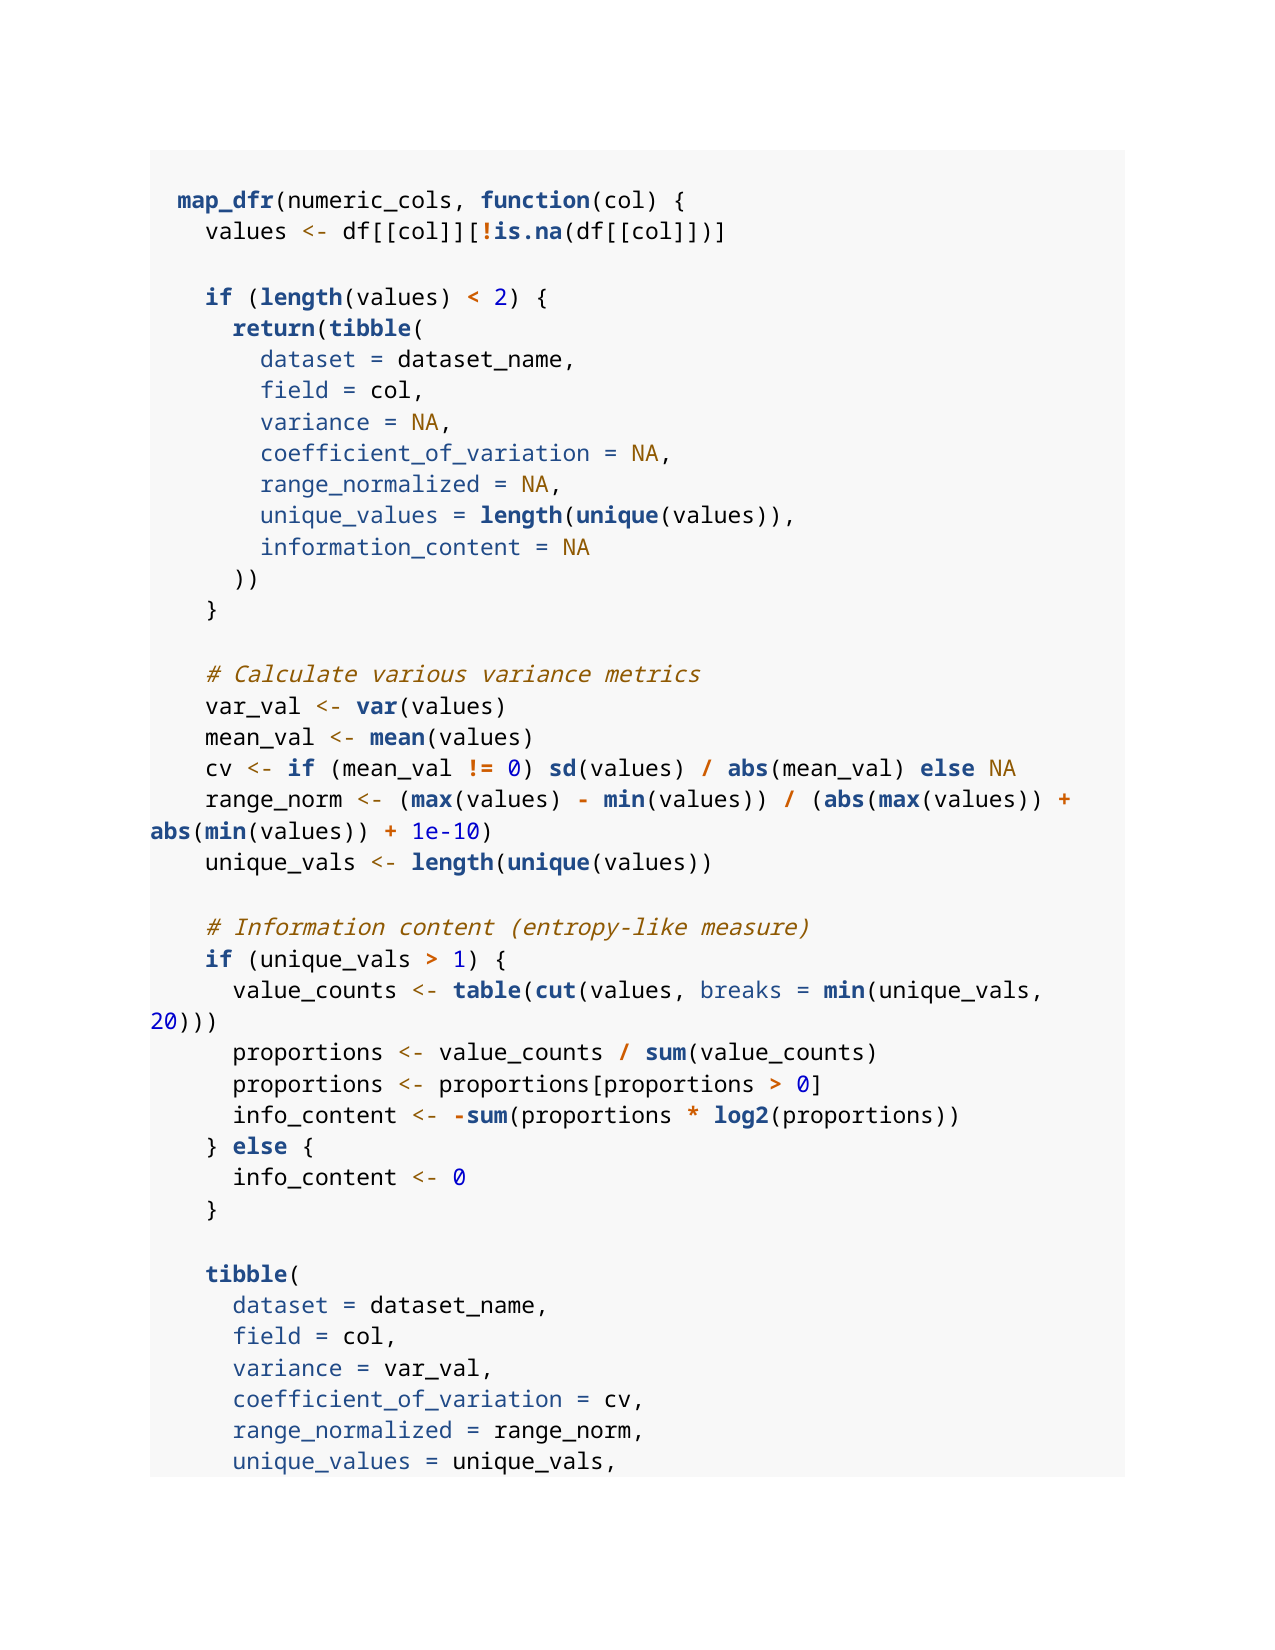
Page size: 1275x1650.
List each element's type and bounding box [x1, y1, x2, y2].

text [150, 150, 1125, 1477]
